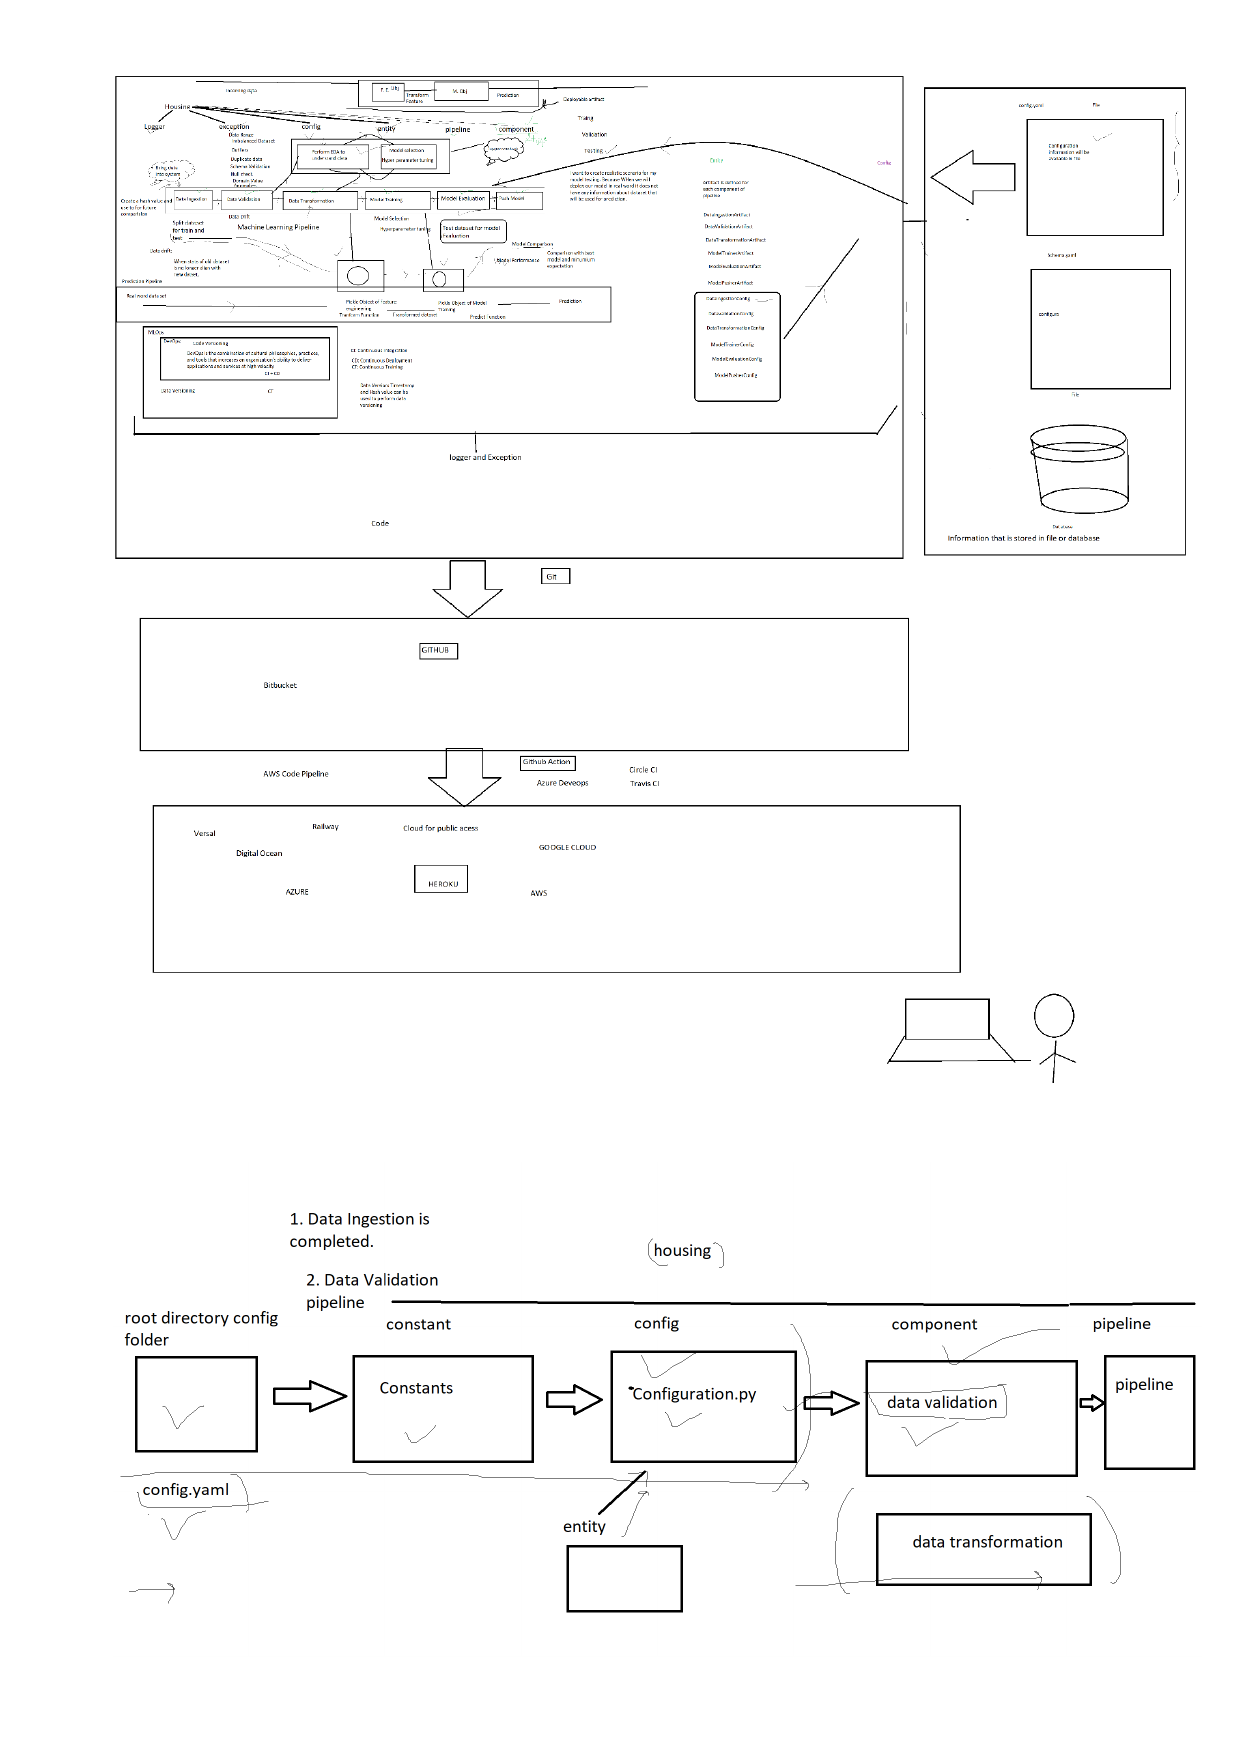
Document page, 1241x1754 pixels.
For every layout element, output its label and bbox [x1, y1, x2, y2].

picture [112, 1162, 1203, 1657]
picture [112, 75, 1200, 1095]
